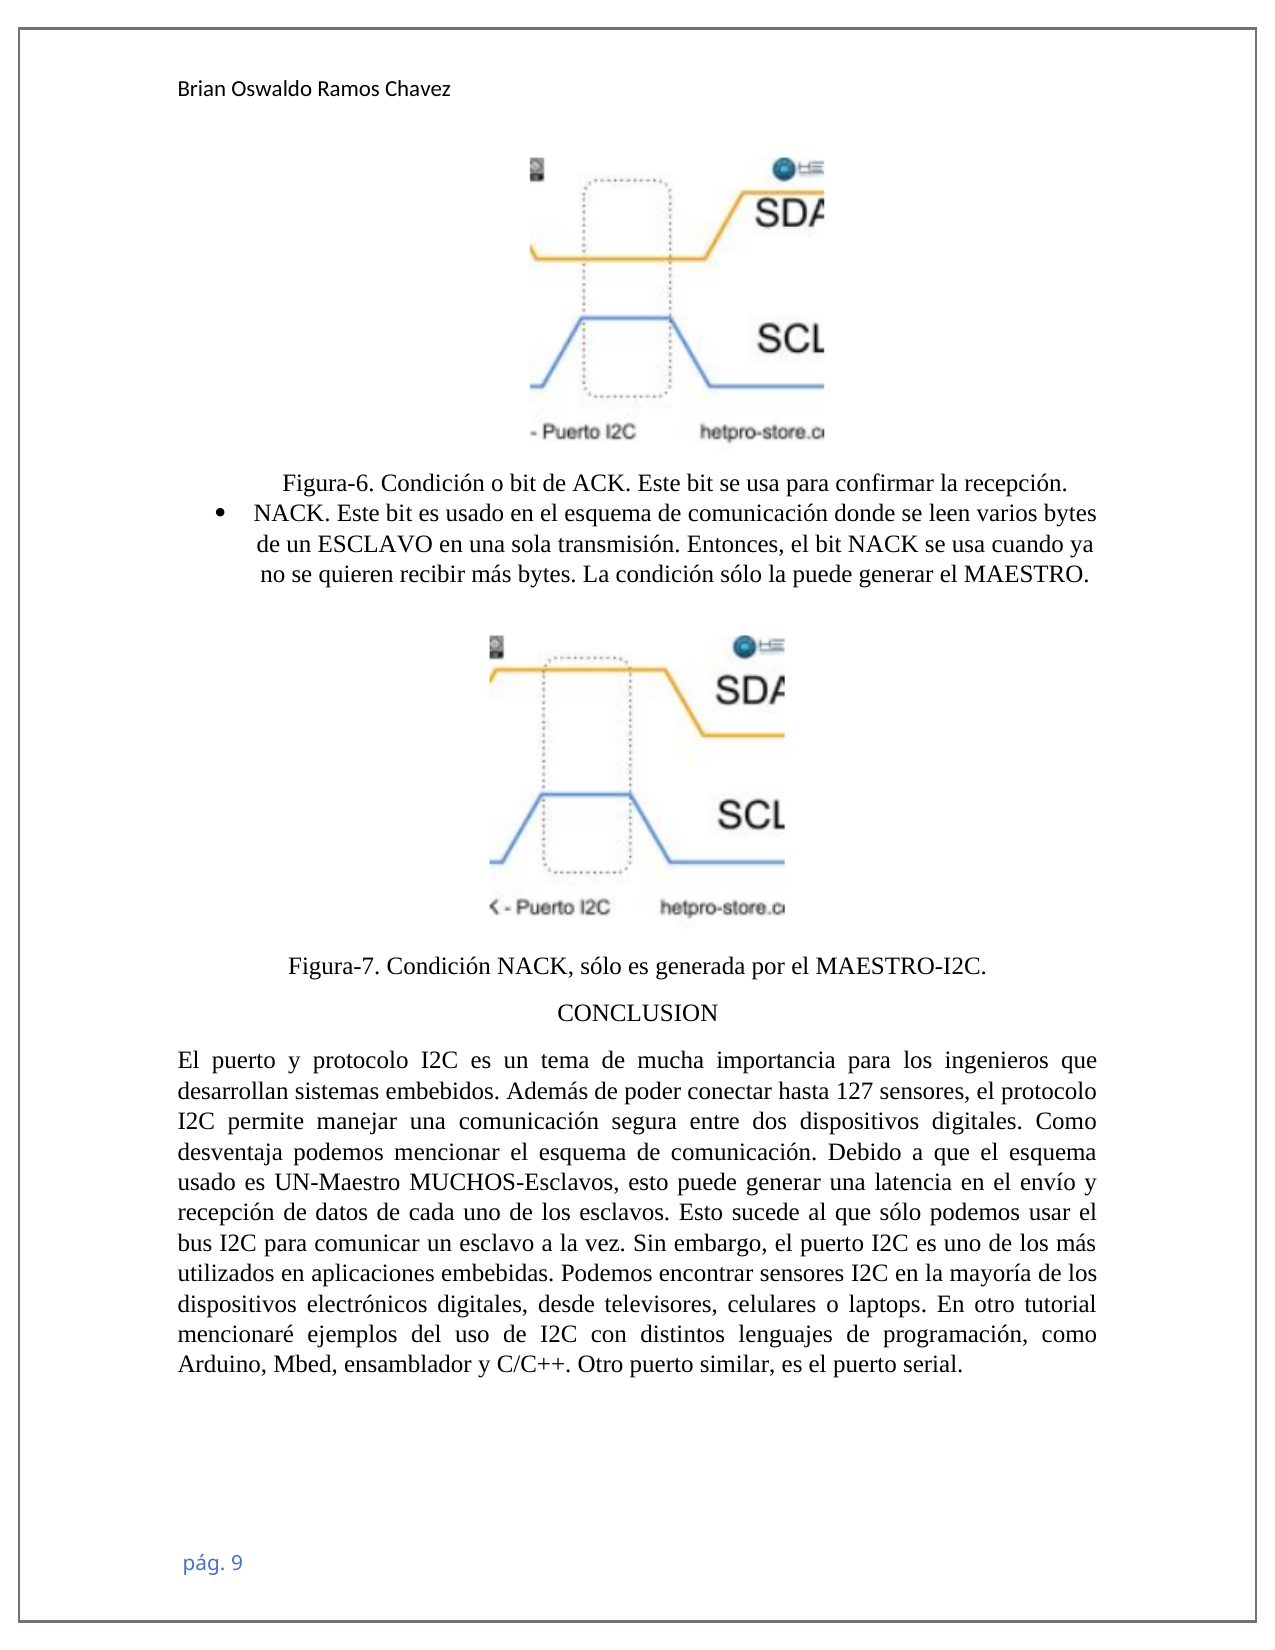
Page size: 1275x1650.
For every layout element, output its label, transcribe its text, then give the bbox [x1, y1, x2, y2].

picture [479, 606, 796, 933]
list NACK. Este bit es usado en el esquema de comunicación donde se leen varios bytes de un ESCLAVO en una sola transmisión. Entonces, el bit NACK se usa cuando ya no se quieren recibir más bytes. La condición sólo la puede generar el MAESTRO. [215, 498, 1098, 588]
text CONCLUSION [177, 998, 1098, 1027]
picture [510, 147, 840, 467]
list Figura-6. Condición o bit de ACK. Este bit se usa para confirmar la recepción. [252, 468, 1098, 497]
text El puerto y protocolo I2C es un tema de mucha importancia para los ingenieros que desarrollan sistemas embebidos. Además de poder conectar hasta 127 sensores, el protocolo I2C permite manejar una comunicación segura entre dos dispositivos digitales. Como desventaja podemos mencionar el esquema de comunicación. Debido a que el esquema usado es UN-Maestro MUCHOS-Esclavos, esto puede generar una latencia en el envío y recepción de datos de cada uno de los esclavos. Esto sucede al que sólo podemos usar el bus I2C para comunicar un esclavo a la vez. Sin embargo, el puerto I2C es uno de los más utilizados en aplicaciones embebidas. Podemos encontrar sensores I2C en la mayoría de los dispositivos electrónicos digitales, desde televisores, celulares o laptops. En otro tutorial mencionaré ejemplos del uso de I2C con distintos lenguajes de programación, como Arduino, Mbed, ensamblador y C/C++. Otro puerto similar, es el puerto serial. [177, 1045, 1098, 1378]
text Figura-7. Condición NACK, sólo es generada por el MAESTRO-I2C. [177, 951, 1098, 980]
